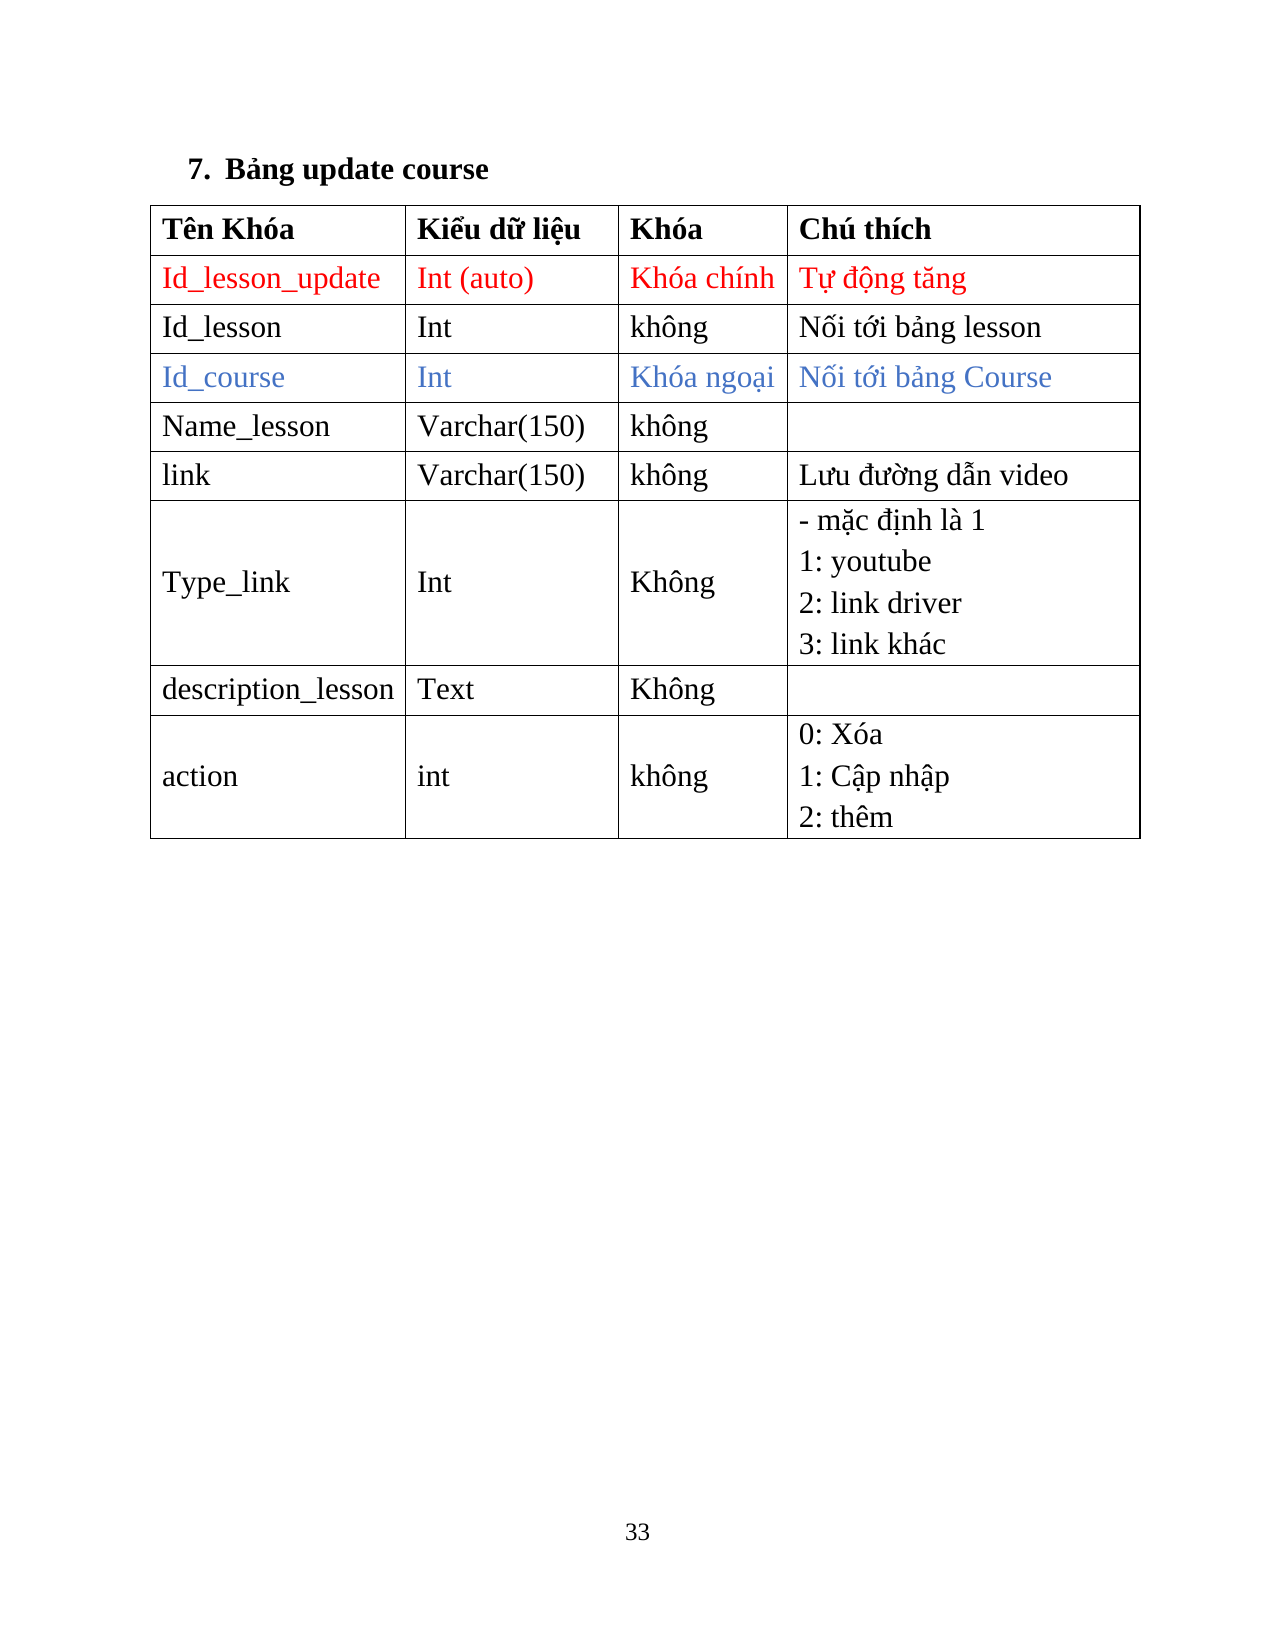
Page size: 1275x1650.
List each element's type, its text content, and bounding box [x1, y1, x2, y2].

table_cell Varchar(150) [406, 403, 618, 451]
table_cell [788, 666, 1139, 714]
table_cell không [619, 452, 787, 500]
table_cell action [151, 716, 405, 838]
list Bảng update course [187, 150, 1125, 186]
table_cell Nối tới bảng Course [788, 354, 1139, 402]
table_cell Int [406, 501, 618, 665]
table_cell Tự động tăng [788, 256, 1139, 304]
table_cell [788, 403, 1139, 451]
table_cell Type_link [151, 501, 405, 665]
table_cell Id_lesson_update [151, 256, 405, 304]
table_cell Khóa chính [619, 256, 787, 304]
table_cell Int [406, 354, 618, 402]
table_cell Name_lesson [151, 403, 405, 451]
table_header Tên Khóa [151, 206, 405, 254]
table_cell Varchar(150) [406, 452, 618, 500]
table_cell Nối tới bảng lesson [788, 305, 1139, 353]
table_cell Int [406, 305, 618, 353]
table_cell int [406, 716, 618, 838]
table_header Khóa [619, 206, 787, 254]
table_cell Khóa ngoại [619, 354, 787, 402]
table_cell Không [619, 666, 787, 714]
table_cell Text [406, 666, 618, 714]
table_cell Int (auto) [406, 256, 618, 304]
table_cell Không [619, 501, 787, 665]
table_cell link [151, 452, 405, 500]
table_cell description_lesson [151, 666, 405, 714]
table_header Chú thích [788, 206, 1139, 254]
table_cell Lưu đường dẫn video [788, 452, 1139, 500]
table_cell Id_course [151, 354, 405, 402]
table_cell không [619, 305, 787, 353]
table_cell không [619, 403, 787, 451]
table_cell Id_lesson [151, 305, 405, 353]
table_cell 0: Xóa 1: Cập nhập 2: thêm [788, 716, 1139, 838]
table_header Kiểu dữ liệu [406, 206, 618, 254]
table_cell - mặc định là 1 1: youtube 2: link driver 3: link khác [788, 501, 1139, 665]
table_cell không [619, 716, 787, 838]
